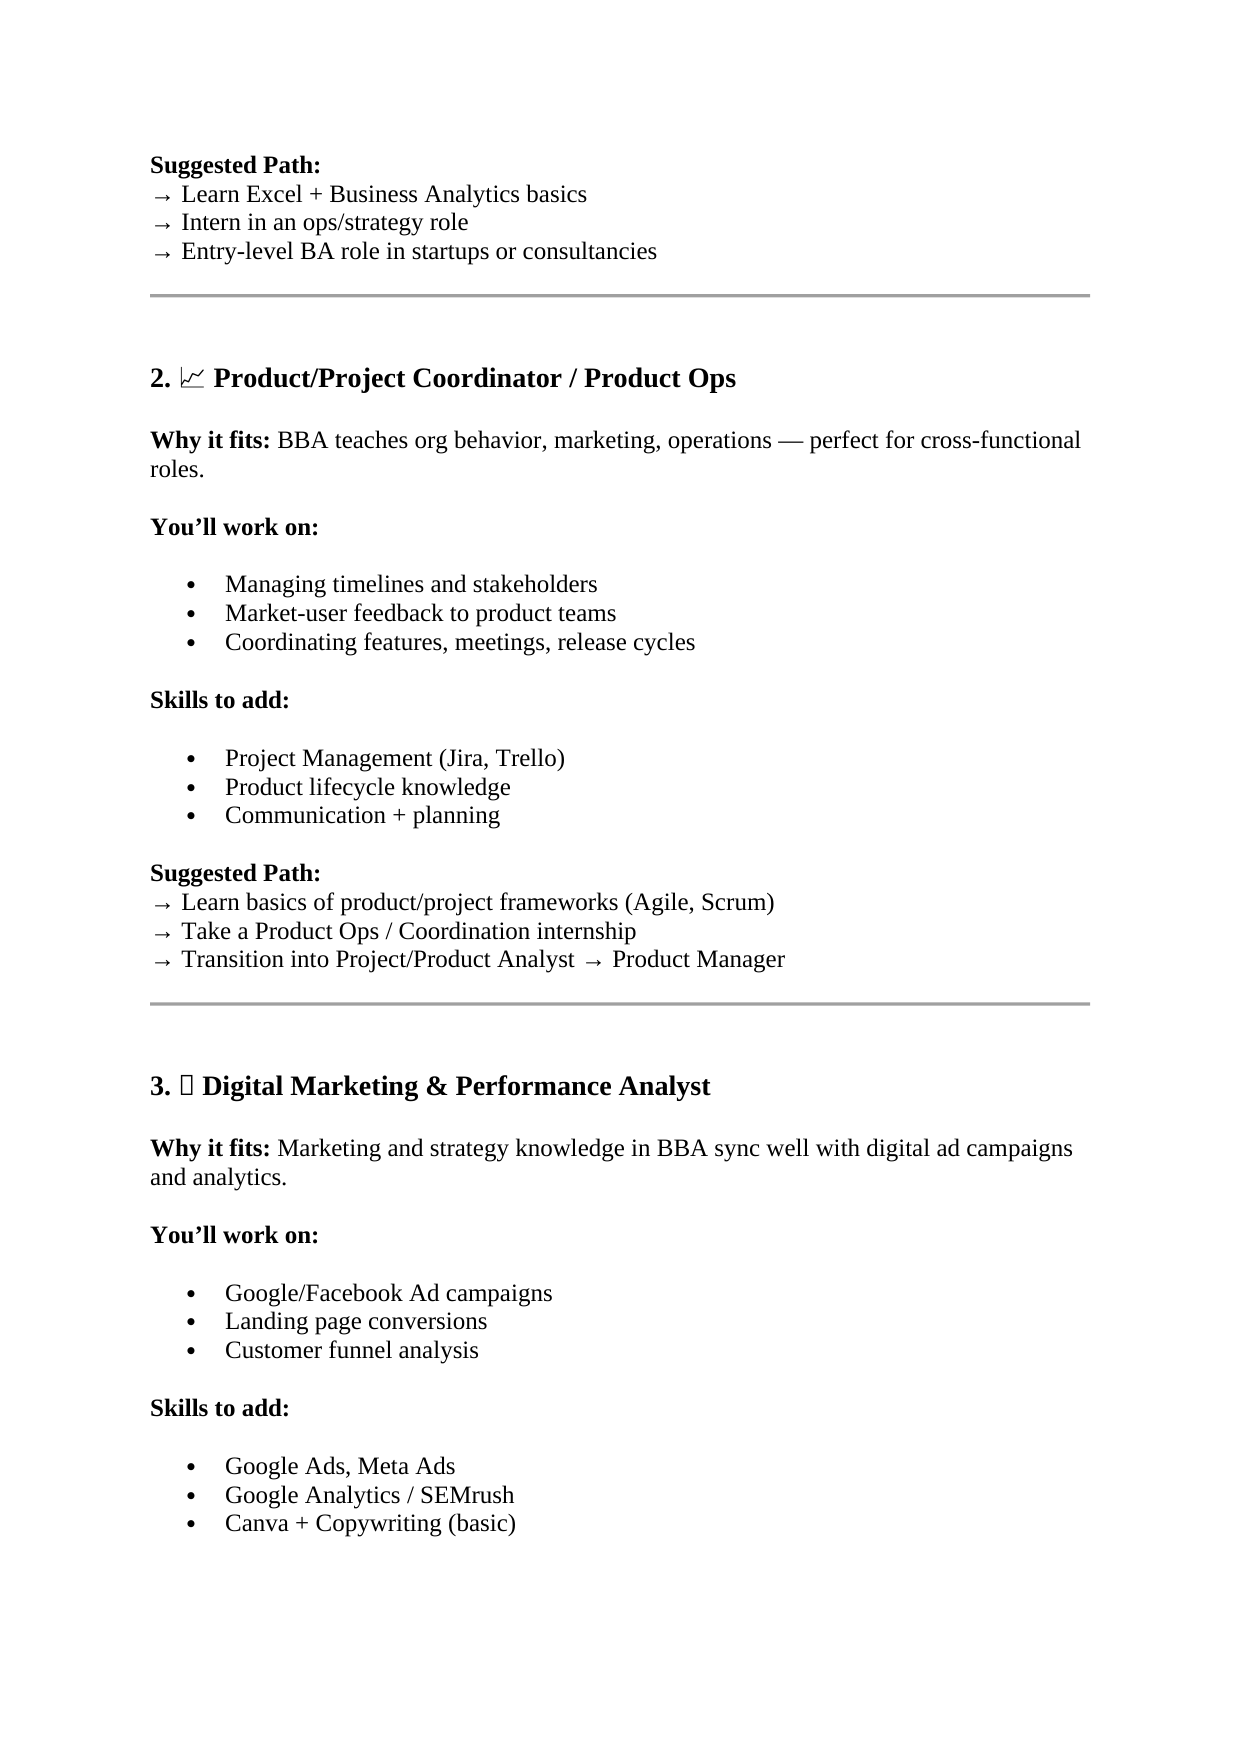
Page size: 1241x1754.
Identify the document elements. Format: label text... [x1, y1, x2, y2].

list Product lifecycle knowledge [187, 772, 1090, 800]
text 2. 📈 Product/Project Coordinator / Product Ops [150, 357, 1090, 396]
text You’ll work on: [150, 512, 1090, 540]
text Skills to add: [150, 685, 1090, 714]
list Project Management (Jira, Trello) [187, 743, 1090, 772]
text You’ll work on: [150, 1220, 1090, 1248]
text Suggested Path: → Learn Excel + Business Analytics basics → Intern in an ops/strategy role → Entry-level BA role in startups or consultancies [150, 150, 1090, 265]
list Customer funnel analysis [187, 1335, 1090, 1364]
list Landing page conversions [187, 1306, 1090, 1335]
list Communication + planning [187, 800, 1090, 829]
list Google/Facebook Ad campaigns [187, 1278, 1090, 1306]
text 3. 🛒 Digital Marketing & Performance Analyst [150, 1066, 1090, 1104]
list Managing timelines and stakeholders [187, 569, 1090, 598]
list Google Ads, Meta Ads [187, 1451, 1090, 1480]
text Suggested Path: → Learn basics of product/project frameworks (Agile, Scrum) → Take a Product Ops / Coordination internship → Transition into Project/Product Analyst → Product Manager [150, 858, 1090, 973]
text Why it fits: Marketing and strategy knowledge in BBA sync well with digital ad campaigns and analytics. [150, 1133, 1090, 1191]
list Market-user feedback to product teams [187, 598, 1090, 627]
list Coordinating features, meetings, release cycles [187, 627, 1090, 656]
list Canva + Copywriting (basic) [187, 1508, 1090, 1537]
text Skills to add: [150, 1393, 1090, 1422]
text Why it fits: BBA teaches org behavior, marketing, operations — perfect for cross-functional roles. [150, 425, 1090, 482]
list Google Analytics / SEMrush [187, 1480, 1090, 1508]
